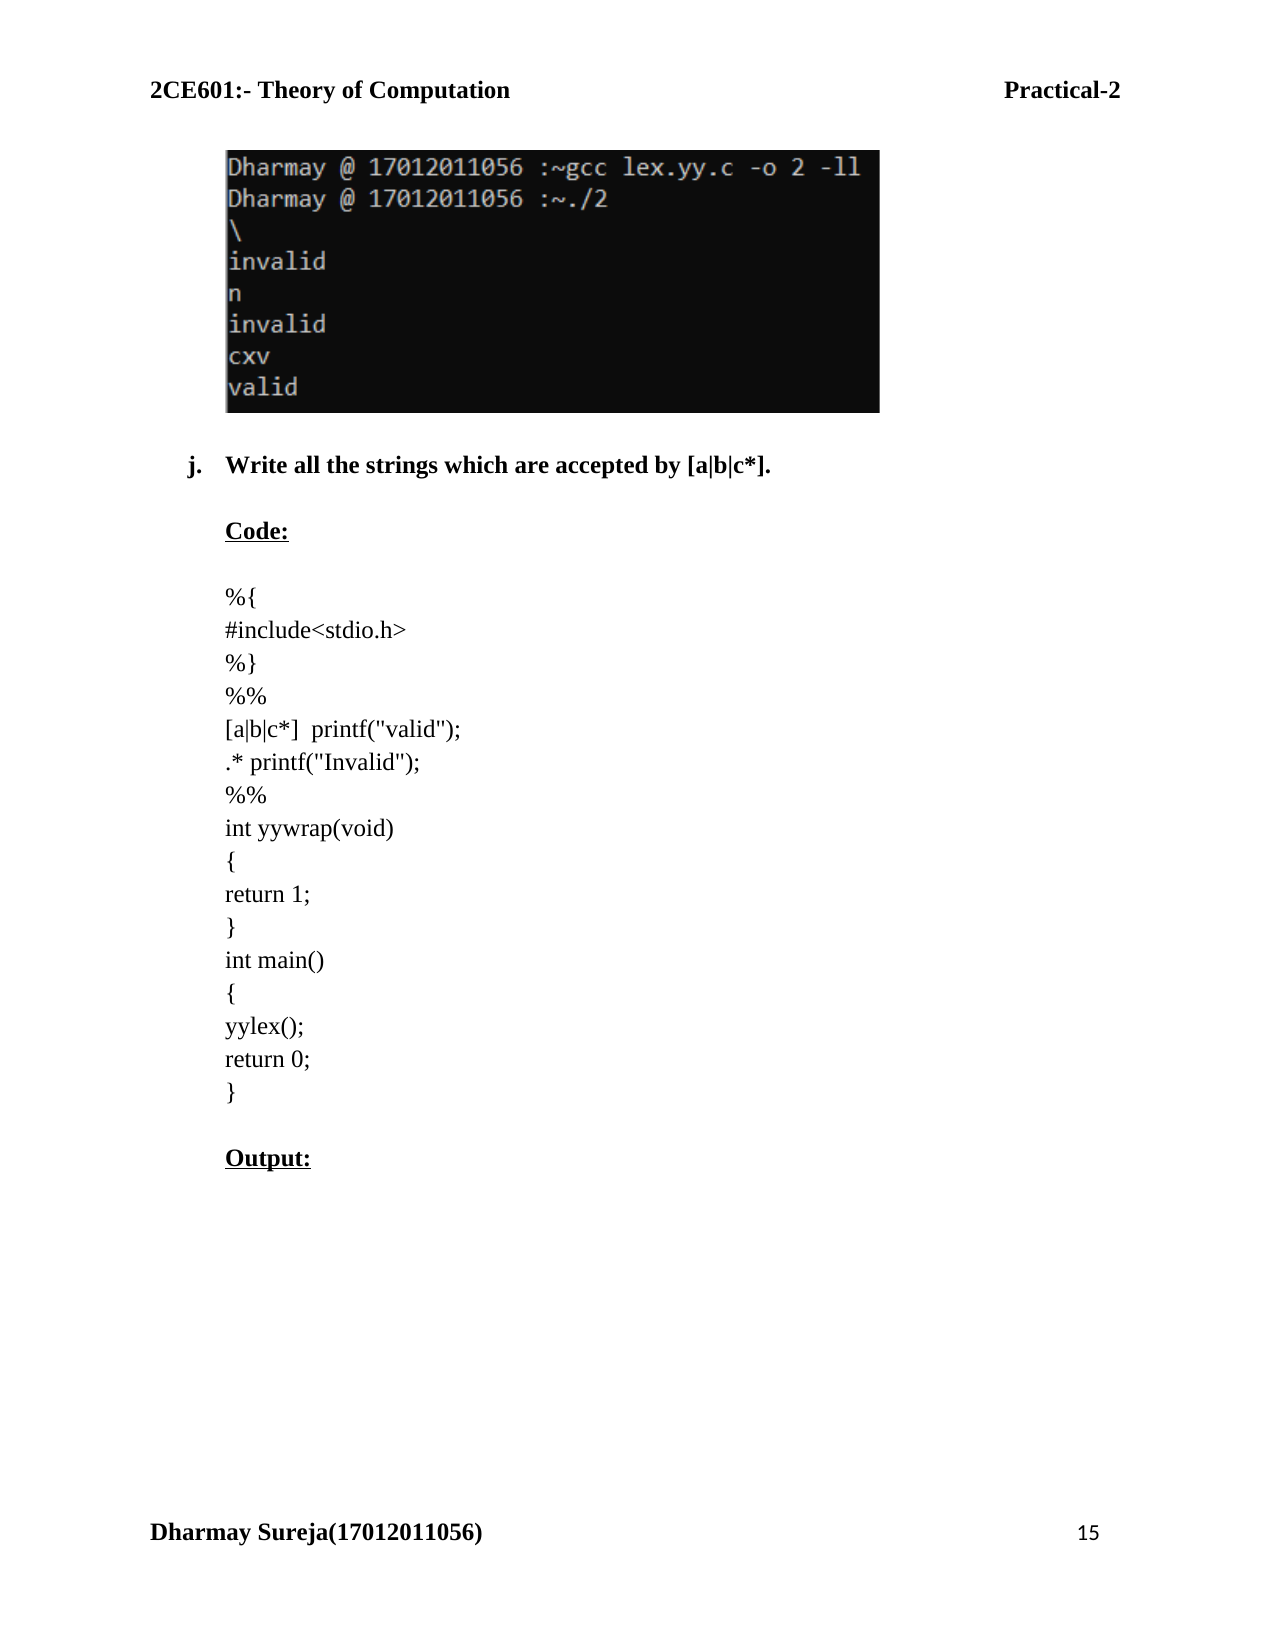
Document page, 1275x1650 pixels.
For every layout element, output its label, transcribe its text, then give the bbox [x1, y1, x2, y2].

text #include<stdio.h> [225, 615, 1125, 643]
text %} [225, 648, 1125, 677]
text { [225, 846, 1125, 875]
text [a|b|c*] printf("valid"); [225, 714, 1125, 743]
list Write all the strings which are accepted by [a|b|c*]. [187, 450, 1125, 478]
text return 1; [225, 879, 1125, 908]
text %{ [225, 582, 1125, 611]
text { [225, 978, 1125, 1007]
text int main() [225, 945, 1125, 974]
text int yywrap(void) [225, 813, 1125, 842]
text } [225, 1077, 1125, 1106]
text Code: [225, 516, 1125, 544]
text %% [225, 681, 1125, 709]
text yylex(); [225, 1011, 1125, 1040]
text return 0; [225, 1044, 1125, 1073]
text Output: [225, 1143, 1125, 1172]
text %% [225, 780, 1125, 809]
text } [225, 912, 1125, 941]
text .* printf("Invalid"); [225, 747, 1125, 776]
picture [225, 150, 880, 413]
